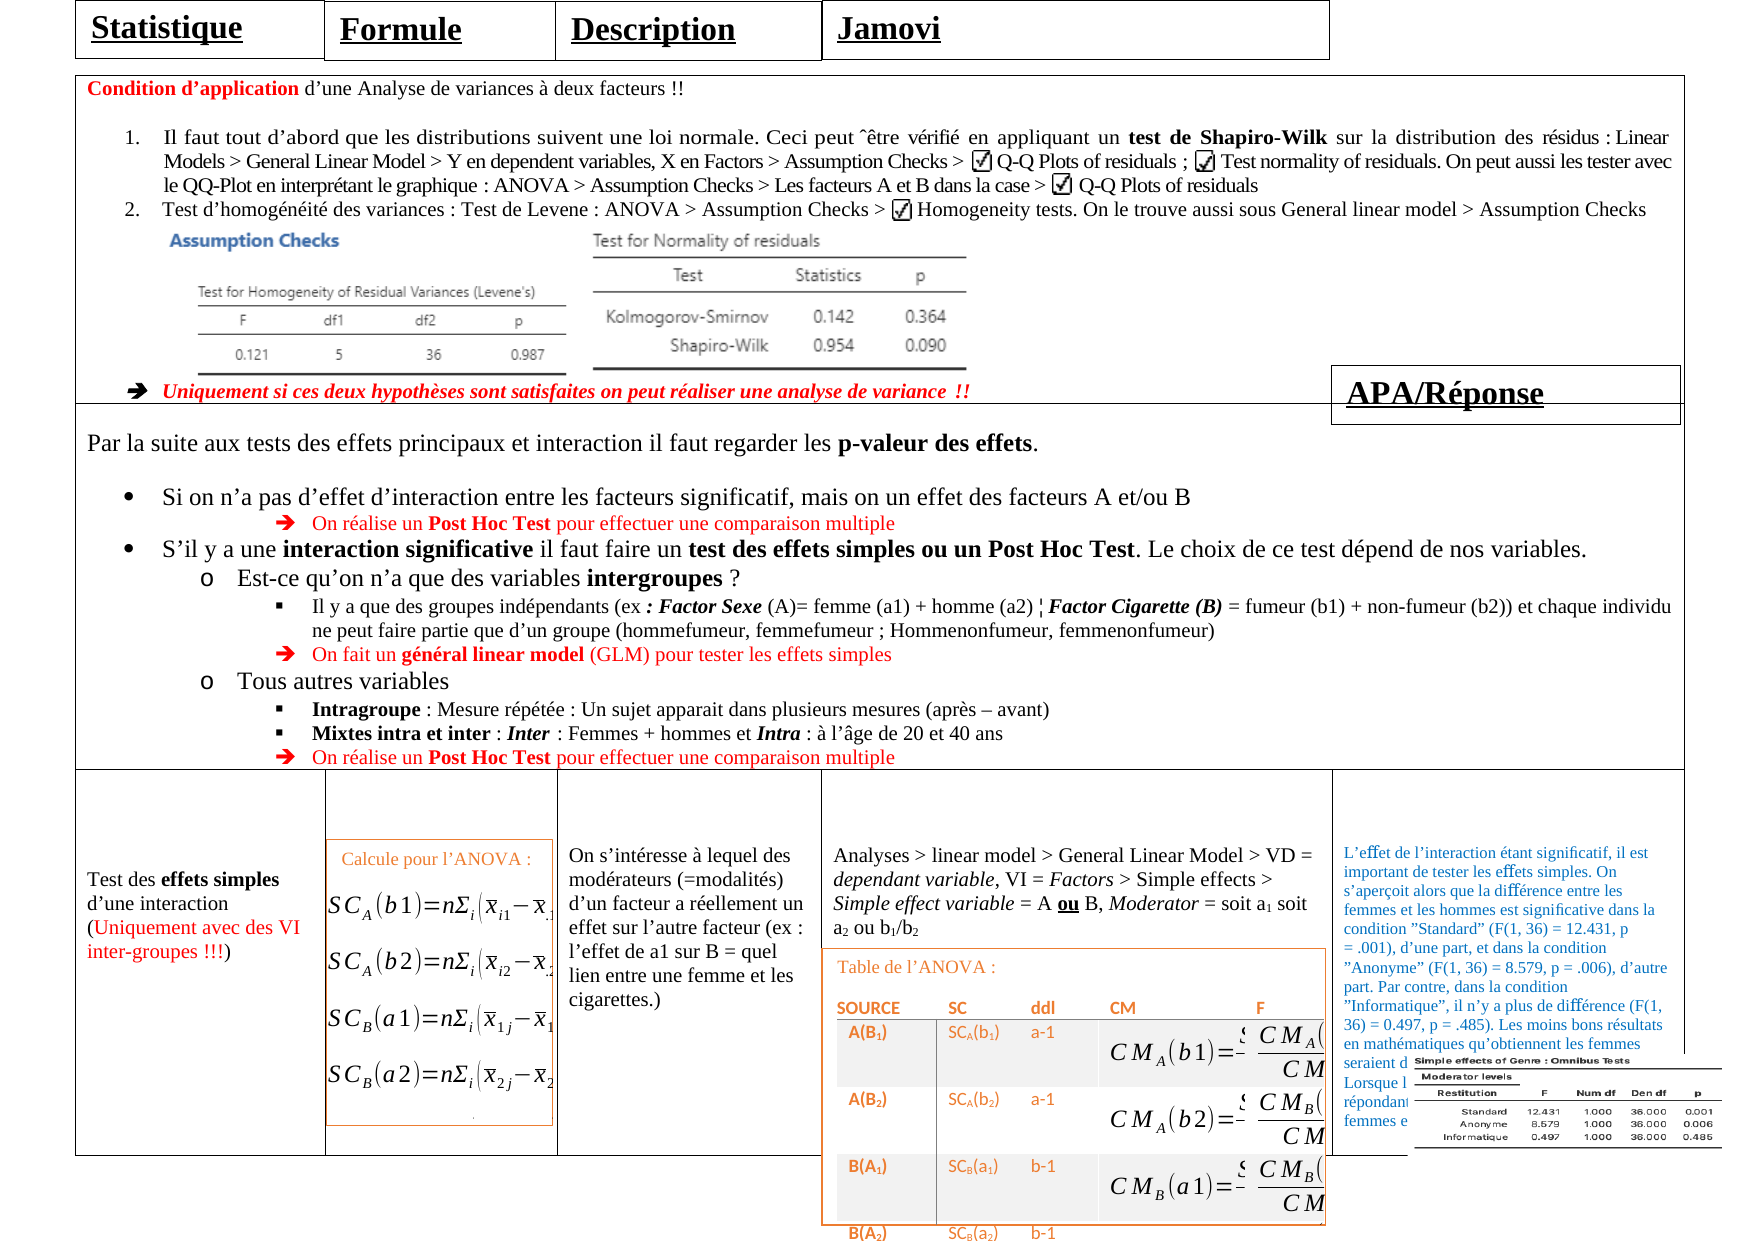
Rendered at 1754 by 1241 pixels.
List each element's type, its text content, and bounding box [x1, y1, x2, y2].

picture [972, 150, 992, 172]
table_cell Par la suite aux tests des effets principaux et interaction il faut regarder les p-valeur des effets. Si on n’a pas d’effet d’interaction entre les facteurs significatif, mais on un effet des facteurs A et/ou B On réalise un Post Hoc Test pour effectuer une comparaison multiple S’il y a une interaction significative il faut faire un test des effets simples ou un Post Hoc Test. Le choix de ce test dépend de nos variables. Est-ce qu’on n’a que des variables intergroupes ? Il y a que des groupes indépendants (ex : Factor Sexe (A)= femme (a1) + homme (a2) ¦ Factor Cigarette (B) = fumeur (b1) + non-fumeur (b2)) et chaque individu ne peut faire partie que d’un groupe (hommefumeur, femmefumeur ; Hommenonfumeur, femmenonfumeur) On fait un général linear model (GLM) pour tester les effets simples Tous autres variables Intragroupe : Mesure répétée : Un sujet apparait dans plusieurs mesures (après – avant) Mixtes intra et inter : Inter : Femmes + hommes et Intra : à l’âge de 20 et 40 ans On réalise un Post Hoc Test pour effectuer une comparaison multiple [76, 404, 1684, 769]
picture [167, 199, 991, 379]
table_cell On s’intéresse à lequel des modérateurs (=modalités) d’un facteur a réellement un effet sur l’autre facteur (ex : l’effet de a1 sur B = quel lien entre une femme et les cigarettes.) [558, 770, 821, 1155]
table_cell Analyses > linear model > General Linear Model > VD = dependant variable, VI = Factors > Simple effects > Simple effect variable = A ou B, Moderator = soit a1 soit a2 ou b1/b2 [822, 770, 1332, 1155]
picture [1195, 150, 1215, 172]
table_cell Test des effets simples d’une interaction (Uniquement avec des VI inter-groupes !!!) [76, 770, 325, 1155]
table_cell Condition d’application d’une Analyse de variances à deux facteurs !! Il faut tout d’abord que les distributions suivent une loi normale. Ceci peut ˆêtre vérifié en appliquant un test de Shapiro-Wilk sur la distribution des résidus : Linear Models > General Linear Model > Y en dependent variables, X en Factors > Assumption Checks > Q-Q Plots of residuals ; Test normality of residuals. On peut aussi les tester avec le QQ-Plot en interprétant le graphique : ANOVA > Assumption Checks > Les facteurs A et B dans la case > Q-Q Plots of residuals Test d’homogénéité des variances : Test de Levene : ANOVA > Assumption Checks > Homogeneity tests. On le trouve aussi sous General linear model > Assumption Checks Uniquement si ces deux hypothèses sont satisfaites on peut réaliser une analyse de variance !! [76, 76, 1684, 403]
picture [1407, 1054, 1727, 1156]
table_cell L’eﬀet de l’interaction étant signiﬁcatif, il est important de tester les eﬀets simples. On s’aperçoit alors que la diﬀérence entre les femmes et les hommes est signiﬁcative dans la condition ”Standard” (F(1, 36) = 12.431, p = .001), d’une part, et dans la condition ”Anonyme” (F(1, 36) = 8.579, p = .006), d’autre part. Par contre, dans la condition ”Informatique”, il n’y a plus de diﬀérence (F(1, 36) = 0.497, p = .485). Les moins bons résultats en mathématiques qu’obtiennent les femmes seraient donc dus à un biais de correction. Lorsque l’évaluateur ne connaît pas le genre du répondant, il n’y a plus de diﬀérence entre les femmes et les hommes [1333, 770, 1684, 1155]
table_cell [326, 770, 557, 1155]
picture [1052, 173, 1072, 195]
